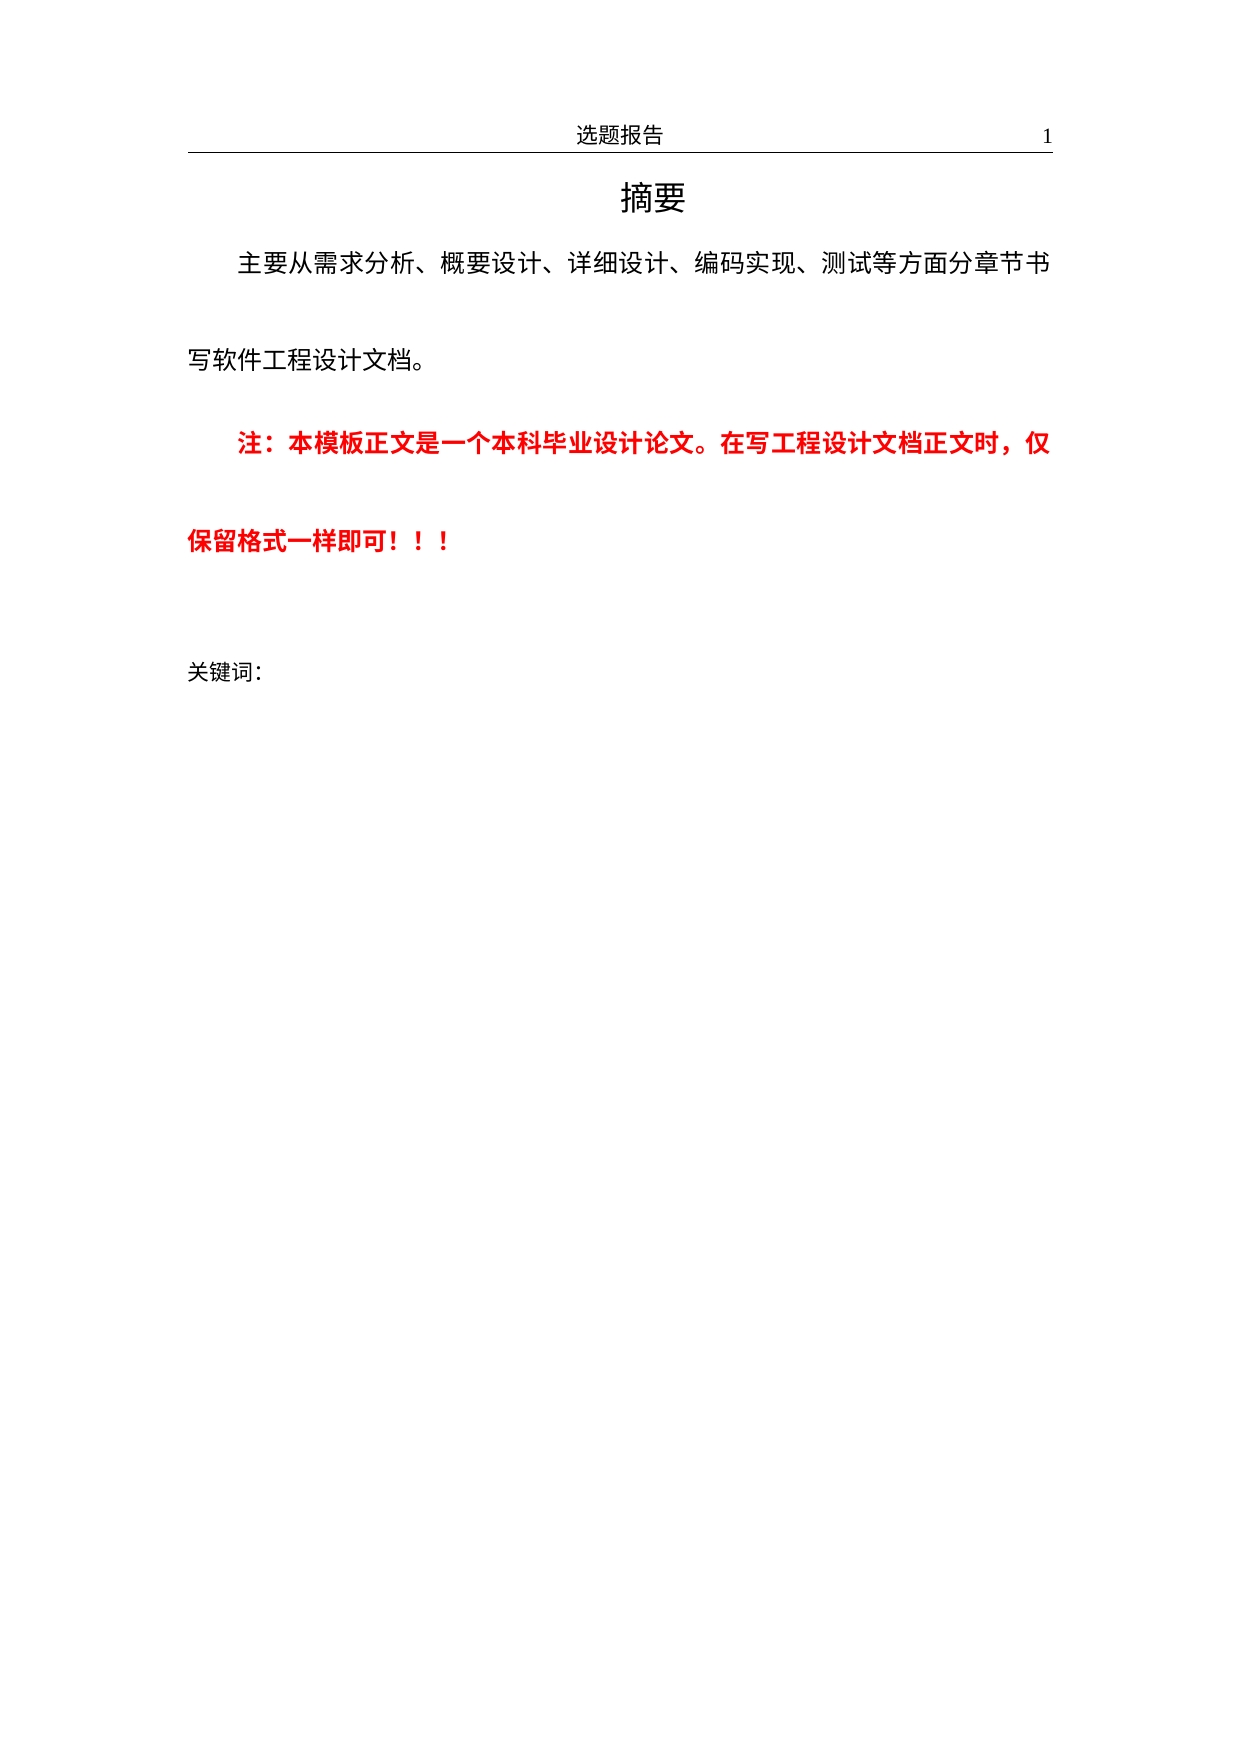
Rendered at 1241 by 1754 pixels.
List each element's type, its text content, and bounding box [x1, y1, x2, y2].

text 摘要 [187, 164, 1053, 229]
text 主要从需求分析、概要设计、详细设计、编码实现、测试等方面分章节书写软件工程设计文档。 [187, 229, 1053, 391]
text 关键词： [187, 655, 1053, 687]
text 注：本模板正文是一个本科毕业设计论文。在写工程设计文档正文时，仅保留格式一样即可！！！ [187, 409, 1053, 572]
